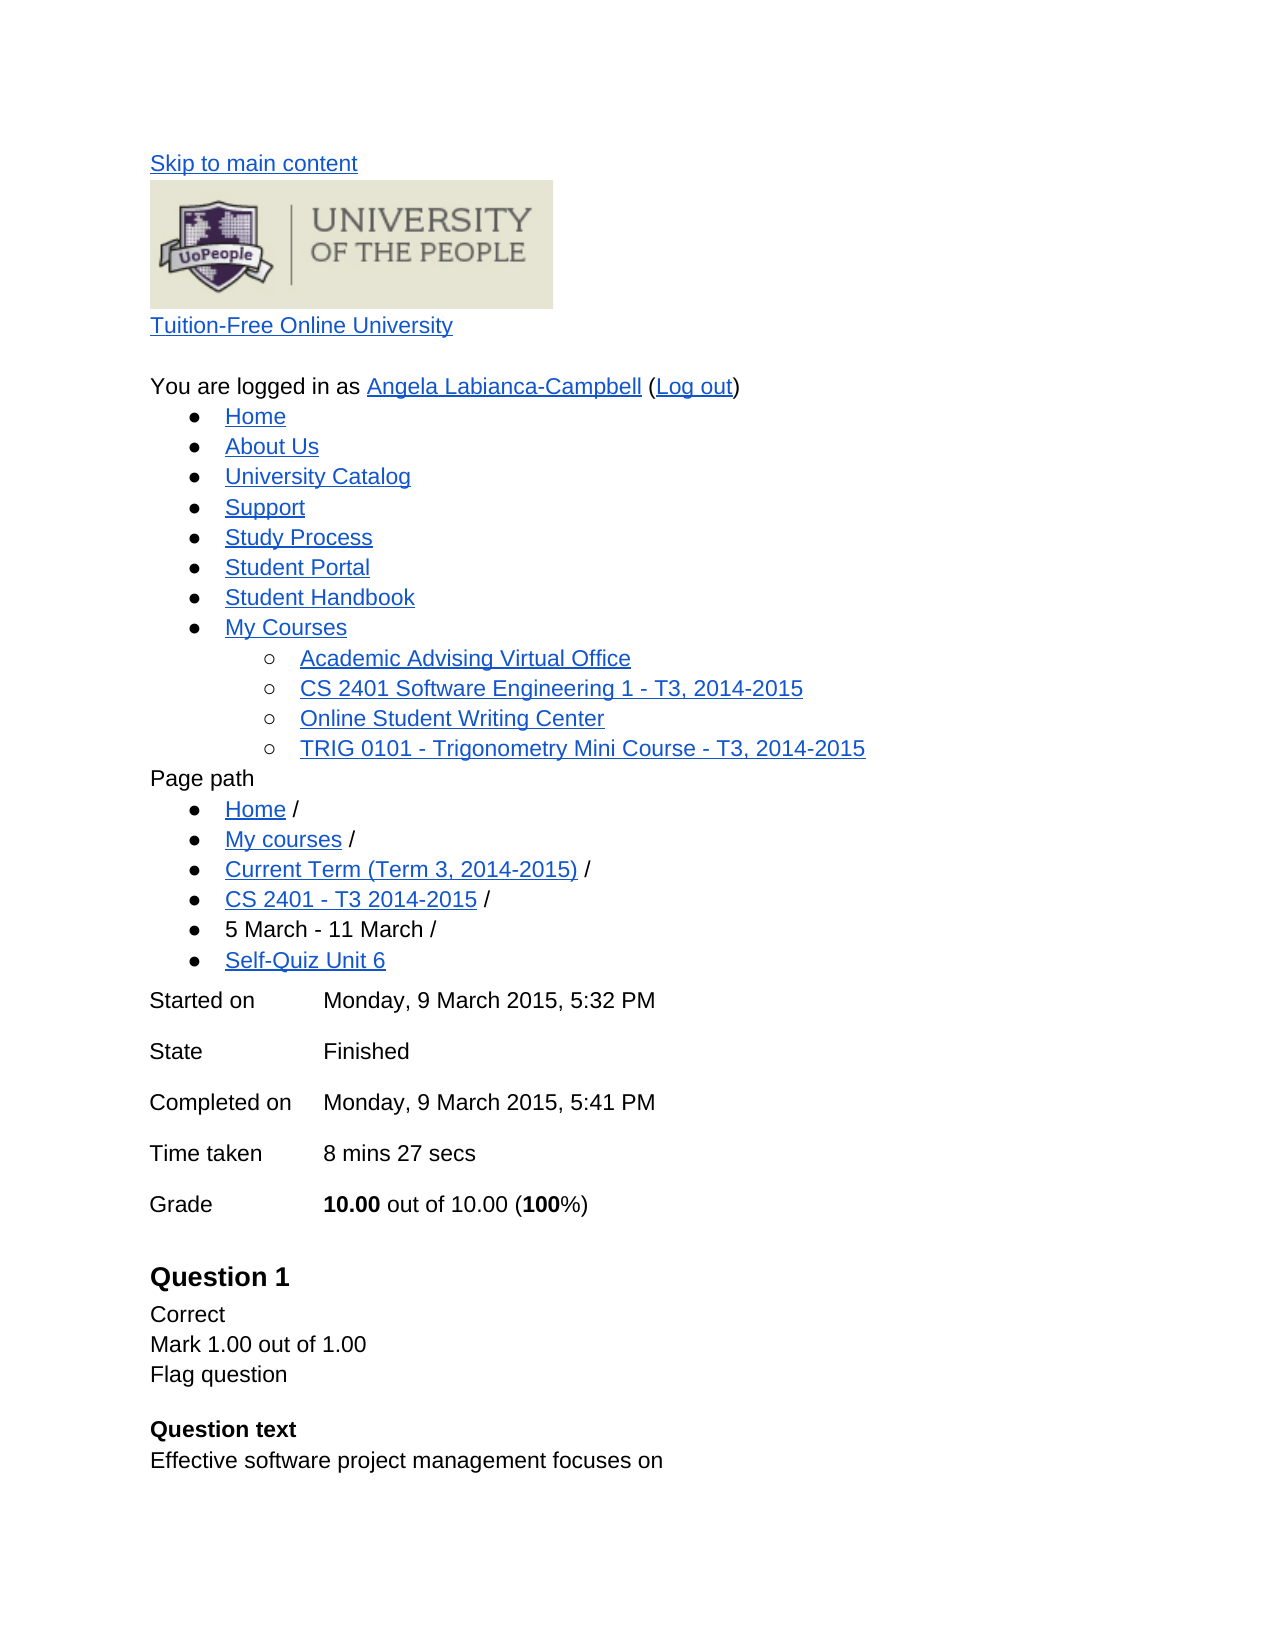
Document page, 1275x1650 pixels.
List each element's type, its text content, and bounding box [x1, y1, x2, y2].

list Academic Advising Virtual Office [262, 644, 1125, 671]
text Flag question [150, 1361, 1125, 1387]
text Skip to main content [150, 150, 1125, 176]
list Student Portal [187, 554, 1125, 580]
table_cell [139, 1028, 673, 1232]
list Study Process [187, 524, 1125, 550]
picture [150, 180, 554, 309]
list Home [187, 403, 1125, 429]
list About Us [187, 433, 1125, 459]
list CS 2401 Software Engineering 1 - T3, 2014-2015 [262, 675, 1125, 701]
list Student Handbook [187, 584, 1125, 610]
list University Catalog [187, 463, 1125, 489]
list My courses / [187, 826, 1125, 852]
text Mark 1.00 out of 1.00 [150, 1331, 1125, 1357]
list Online Student Writing Center [262, 705, 1125, 731]
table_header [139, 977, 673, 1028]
text Tuition-Free Online University [150, 312, 1125, 338]
subtitle Question text [150, 1416, 1125, 1443]
list 5 March - 11 March / [187, 916, 1125, 943]
list Support [187, 493, 1125, 520]
text Correct [150, 1301, 1125, 1327]
text Effective software project management focuses on [150, 1447, 1125, 1473]
list Self-Quiz Unit 6 [187, 947, 1125, 973]
text Page path [150, 765, 1125, 792]
subtitle Question 1 [150, 1261, 1125, 1292]
list My Courses [187, 614, 1125, 641]
list Home / [187, 796, 1125, 822]
list CS 2401 - T3 2014-2015 / [187, 886, 1125, 912]
text You are logged in as Angela Labianca-Campbell (Log out) [150, 373, 1125, 399]
list TRIG 0101 - Trigonometry Mini Course - T3, 2014-2015 [262, 735, 1125, 761]
list Current Term (Term 3, 2014-2015) / [187, 856, 1125, 882]
